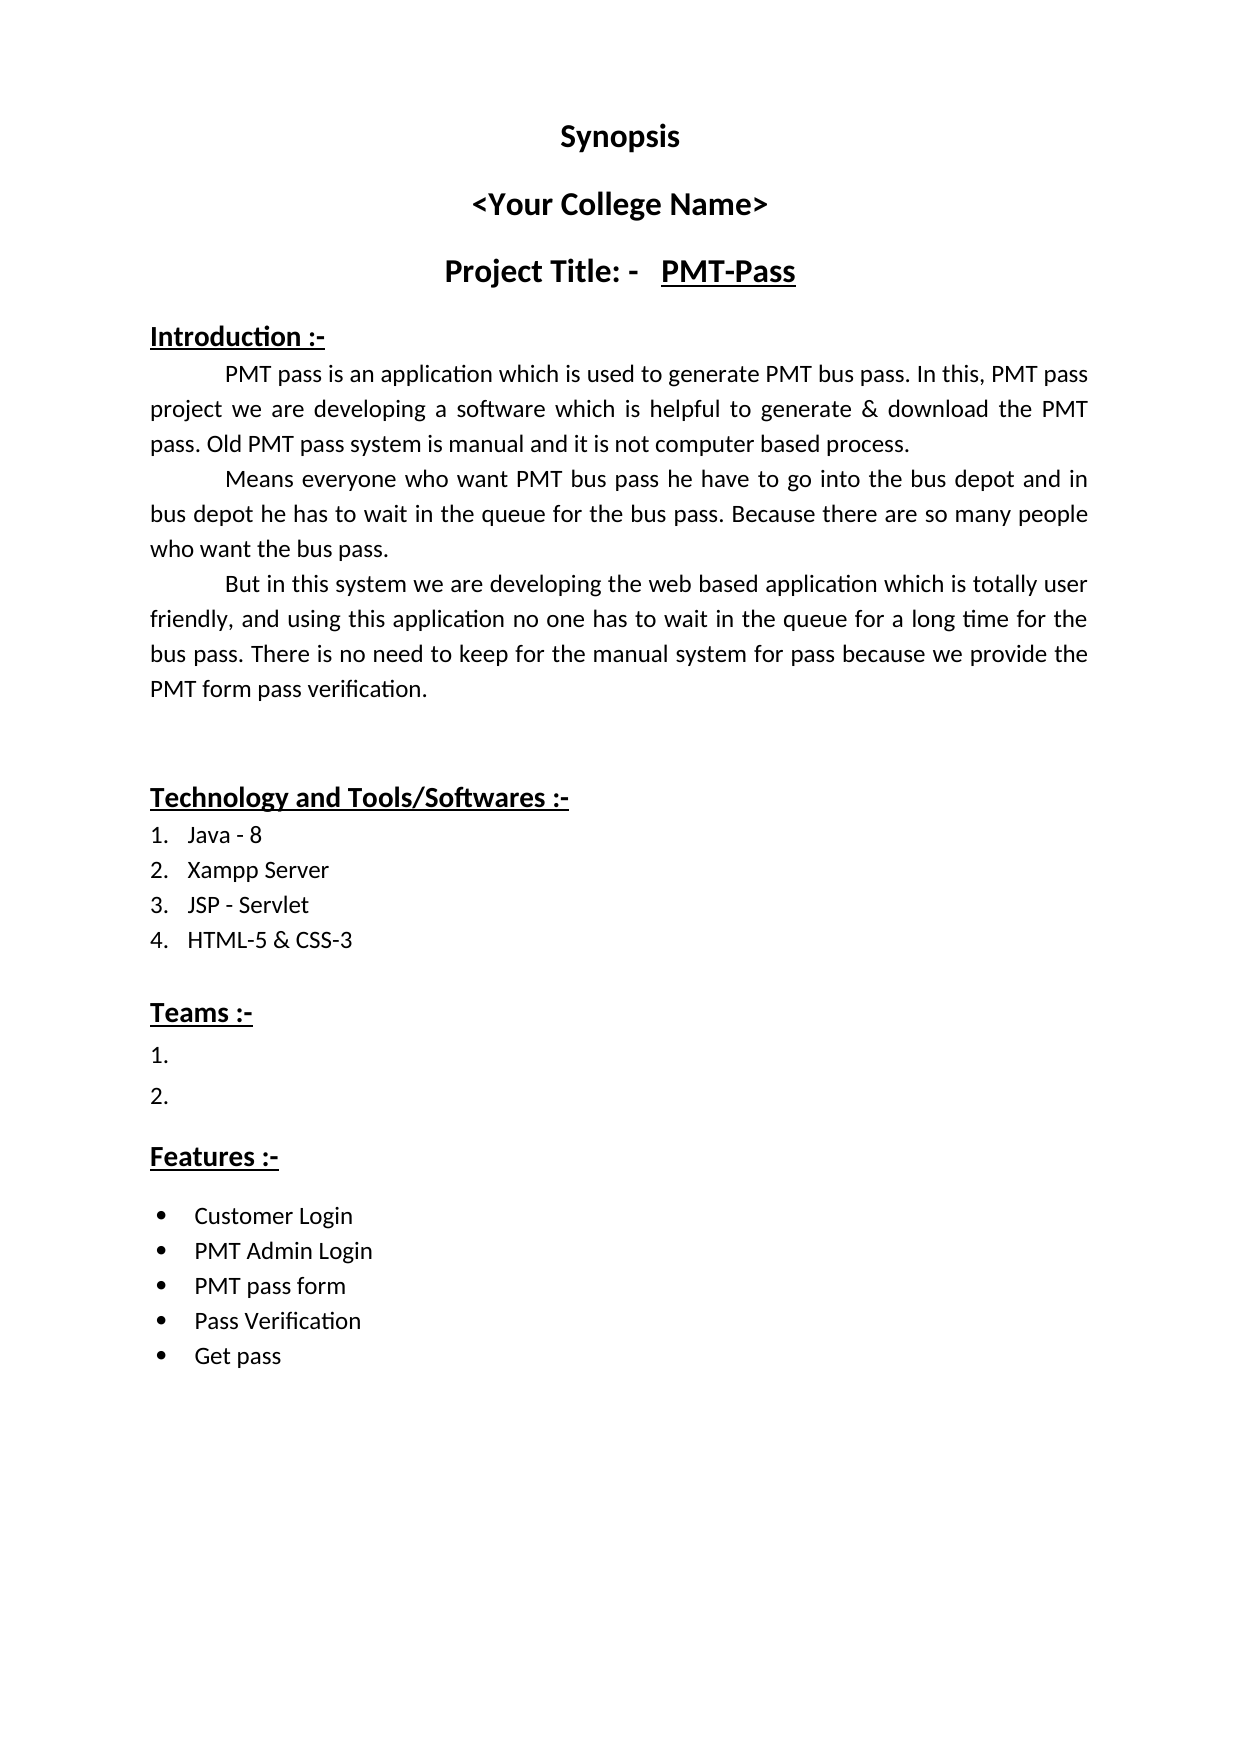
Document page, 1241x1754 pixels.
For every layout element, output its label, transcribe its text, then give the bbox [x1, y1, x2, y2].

text <Your College Name> [150, 182, 1090, 223]
list Teams :- [150, 994, 1090, 1030]
list Get pass [157, 1340, 1090, 1371]
list Means everyone who want PMT bus pass he have to go into the bus depot and in bus depot he has to wait in the queue for the bus pass. Because there are so many people who want the bus pass. [150, 464, 1090, 564]
list But in this system we are developing the web based application which is totally user friendly, and using this application no one has to wait in the queue for a long time for the bus pass. There is no need to keep for the manual system for pass because we provide the PMT form pass verification. [150, 569, 1090, 704]
list HTML-5 & CSS-3 [150, 924, 1090, 955]
list Customer Login [157, 1200, 1090, 1231]
list PMT pass form [157, 1270, 1090, 1301]
list PMT pass is an application which is used to generate PMT bus pass. In this, PMT pass project we are developing a software which is helpful to generate & download the PMT pass. Old PMT pass system is manual and it is not computer based process. [150, 359, 1090, 459]
text Project Title: - PMT-Pass [150, 250, 1090, 291]
text Features :- [150, 1138, 1090, 1174]
list JSP - Servlet [150, 889, 1090, 920]
text Synopsis [150, 115, 1090, 156]
list PMT Admin Login [157, 1235, 1090, 1266]
list Java - 8 [150, 819, 1090, 850]
list Technology and Tools/Softwares :- [150, 779, 1090, 814]
list Xampp Server [150, 854, 1090, 885]
list Introduction :- [150, 318, 1090, 353]
list Pass Verification [157, 1305, 1090, 1336]
